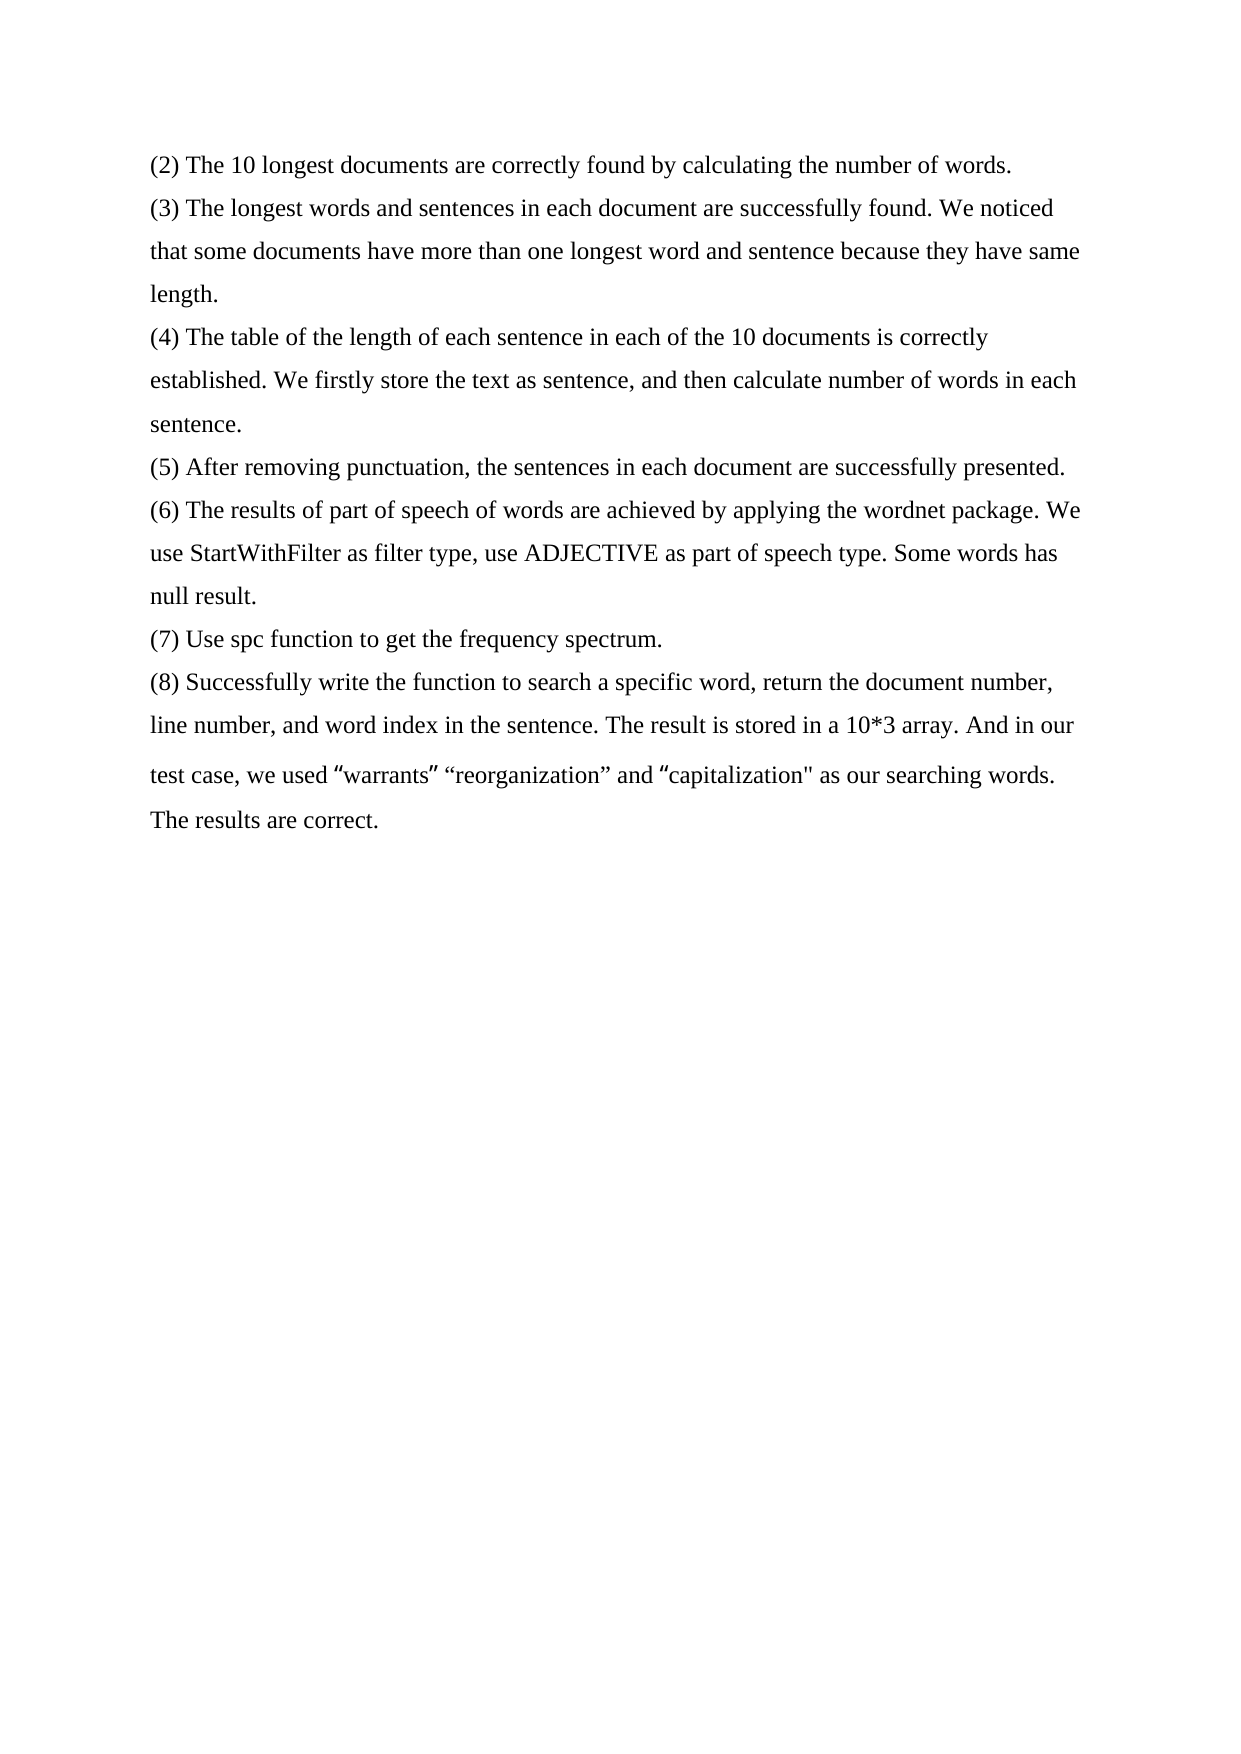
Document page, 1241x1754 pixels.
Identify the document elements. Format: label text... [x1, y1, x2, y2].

text (4) The table of the length of each sentence in each of the 10 documents is correctly established. We firstly store the text as sentence, and then calculate number of words in each sentence. [150, 322, 1090, 437]
text (2) The 10 longest documents are correctly found by calculating the number of words. [150, 150, 1090, 179]
text (3) The longest words and sentences in each document are successfully found. We noticed that some documents have more than one longest word and sentence because they have same length. [150, 193, 1090, 308]
text (5) After removing punctuation, the sentences in each document are successfully presented. [150, 452, 1090, 481]
text (6) The results of part of speech of words are achieved by applying the wordnet package. We use StartWithFilter as filter type, use ADJECTIVE as part of speech type. Some words has null result. [150, 495, 1090, 610]
text (7) Use spc function to get the frequency spectrum. [150, 624, 1090, 653]
text (8) Successfully write the function to search a specific word, return the document number, line number, and word index in the sentence. The result is stored in a 10*3 array. And in our test case, we used “warrants” “reorganization” and “capitalization" as our searching words. The results are correct. [150, 667, 1090, 833]
